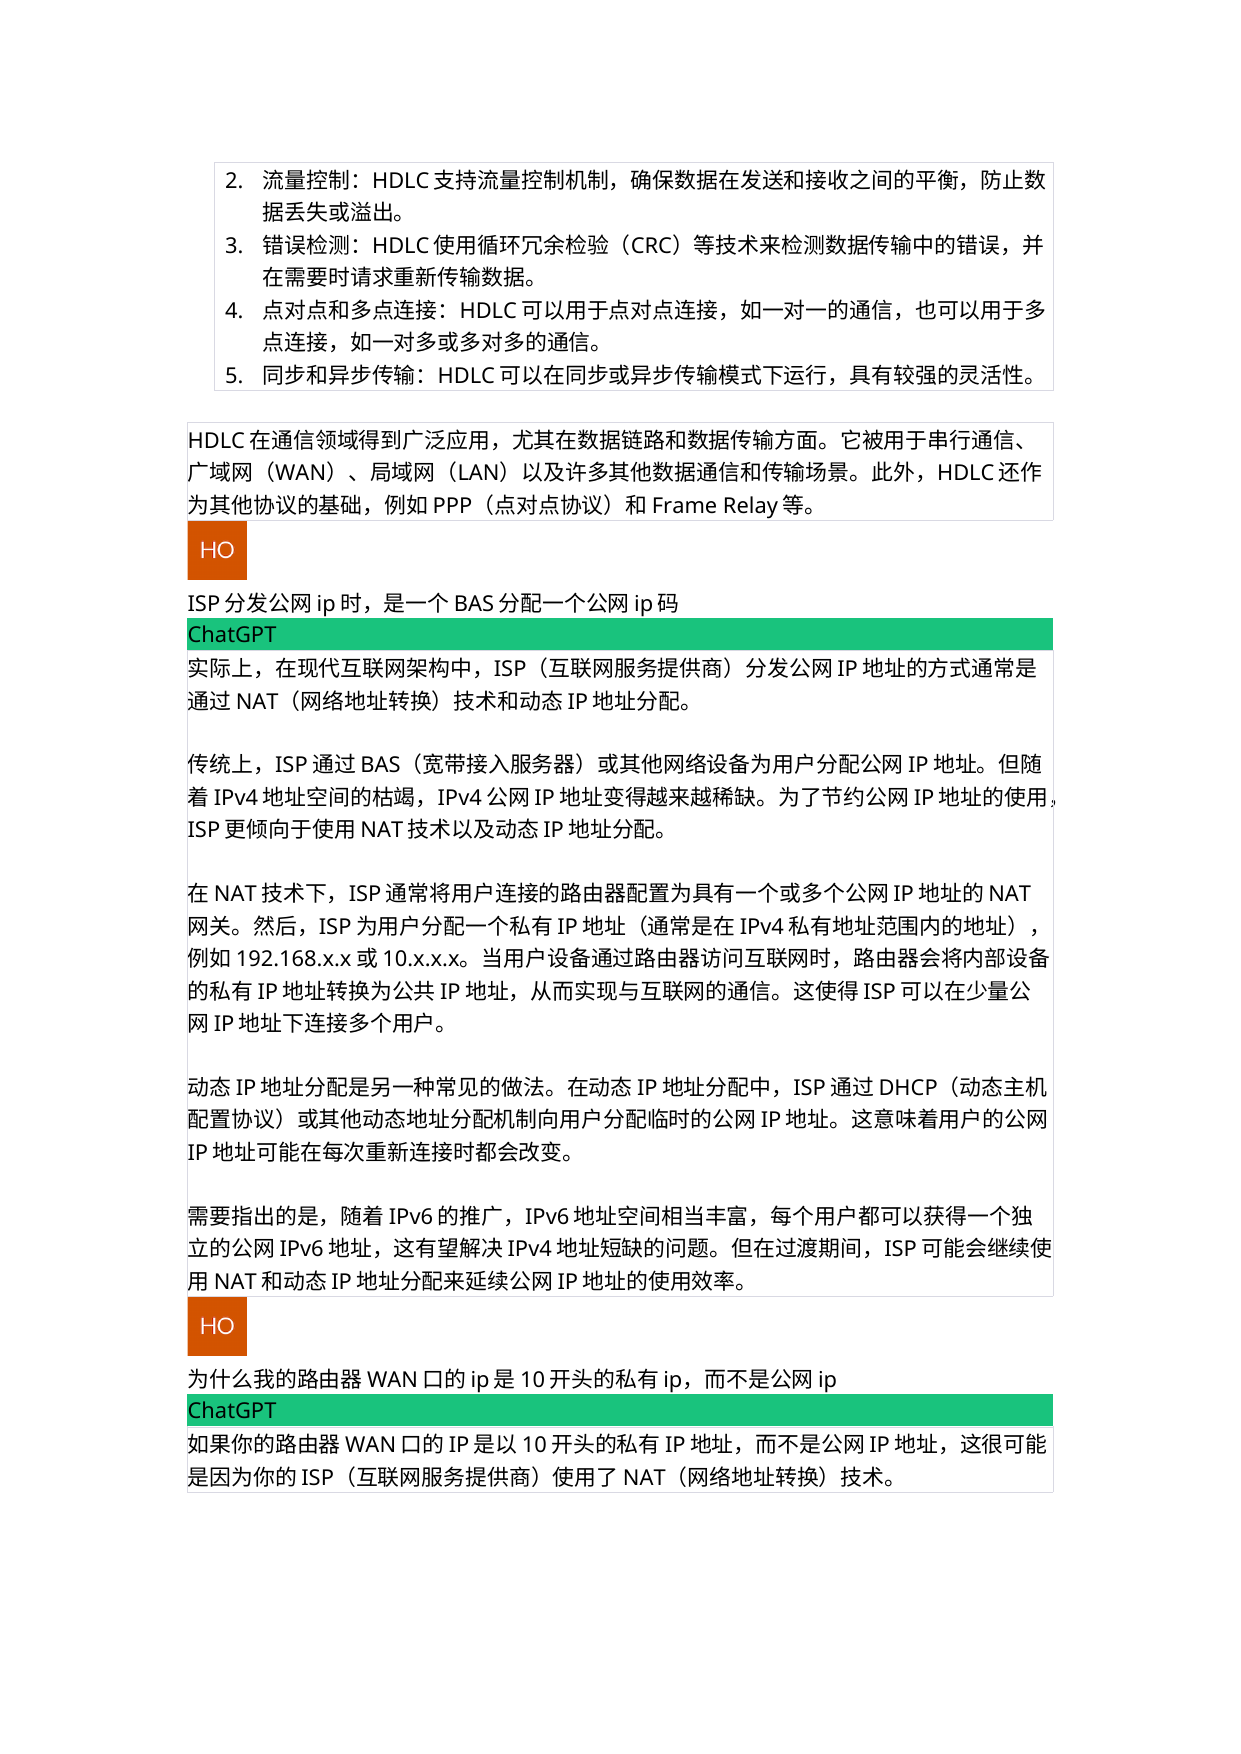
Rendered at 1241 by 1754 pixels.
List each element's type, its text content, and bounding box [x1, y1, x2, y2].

text 在NAT技术下，ISP通常将用户连接的路由器配置为具有一个或多个公网IP地址的NAT网关。然后，ISP为用户分配一个私有IP地址（通常是在IPv4私有地址范围内的地址），例如192.168.x.x或10.x.x.x。当用户设备通过路由器访问互联网时，路由器会将内部设备的私有IP地址转换为公共IP地址，从而实现与互联网的通信。这使得ISP可以在少量公网IP地址下连接多个用户。 [188, 875, 1053, 1038]
list 同步和异步传输：HDLC可以在同步或异步传输模式下运行，具有较强的灵活性。 [215, 357, 1053, 390]
text HDLC在通信领域得到广泛应用，尤其在数据链路和数据传输方面。它被用于串行通信、广域网（WAN）、局域网（LAN）以及许多其他数据通信和传输场景。此外，HDLC还作为其他协议的基础，例如PPP（点对点协议）和Frame Relay等。 [188, 423, 1053, 520]
picture [187, 1297, 247, 1356]
text 为什么我的路由器WAN口的ip是10开头的私有ip，而不是公网ip [187, 1361, 1053, 1394]
text 需要指出的是，随着IPv6的推广，IPv6地址空间相当丰富，每个用户都可以获得一个独立的公网IPv6地址，这有望解决IPv4地址短缺的问题。但在过渡期间，ISP可能会继续使用NAT和动态IP地址分配来延续公网IP地址的使用效率。 [188, 1198, 1053, 1296]
picture [187, 521, 247, 580]
list 点对点和多点连接：HDLC可以用于点对点连接，如一对一的通信，也可以用于多点连接，如一对多或多对多的通信。 [215, 292, 1053, 357]
text 动态IP地址分配是另一种常见的做法。在动态IP地址分配中，ISP通过DHCP（动态主机配置协议）或其他动态地址分配机制向用户分配临时的公网IP地址。这意味着用户的公网IP地址可能在每次重新连接时都会改变。 [188, 1069, 1053, 1167]
list 流量控制：HDLC支持流量控制机制，确保数据在发送和接收之间的平衡，防止数据丢失或溢出。 [215, 163, 1053, 227]
list 错误检测：HDLC使用循环冗余检验（CRC）等技术来检测数据传输中的错误，并在需要时请求重新传输数据。 [215, 227, 1053, 292]
text 传统上，ISP通过BAS（宽带接入服务器）或其他网络设备为用户分配公网IP地址。但随着IPv4地址空间的枯竭，IPv4公网IP地址变得越来越稀缺。为了节约公网IP地址的使用，ISP更倾向于使用NAT技术以及动态IP地址分配。 [188, 747, 1053, 844]
text ISP分发公网ip时，是一个BAS分配一个公网ip码 [187, 585, 1053, 618]
text 如果你的路由器WAN口的IP是以10开头的私有IP地址，而不是公网IP地址，这很可能是因为你的ISP（互联网服务提供商）使用了NAT（网络地址转换）技术。 [188, 1428, 1053, 1492]
text ChatGPT [187, 618, 1053, 650]
text ChatGPT [187, 1394, 1053, 1426]
text 实际上，在现代互联网架构中，ISP（互联网服务提供商）分发公网IP地址的方式通常是通过NAT（网络地址转换）技术和动态IP地址分配。 [188, 651, 1053, 716]
